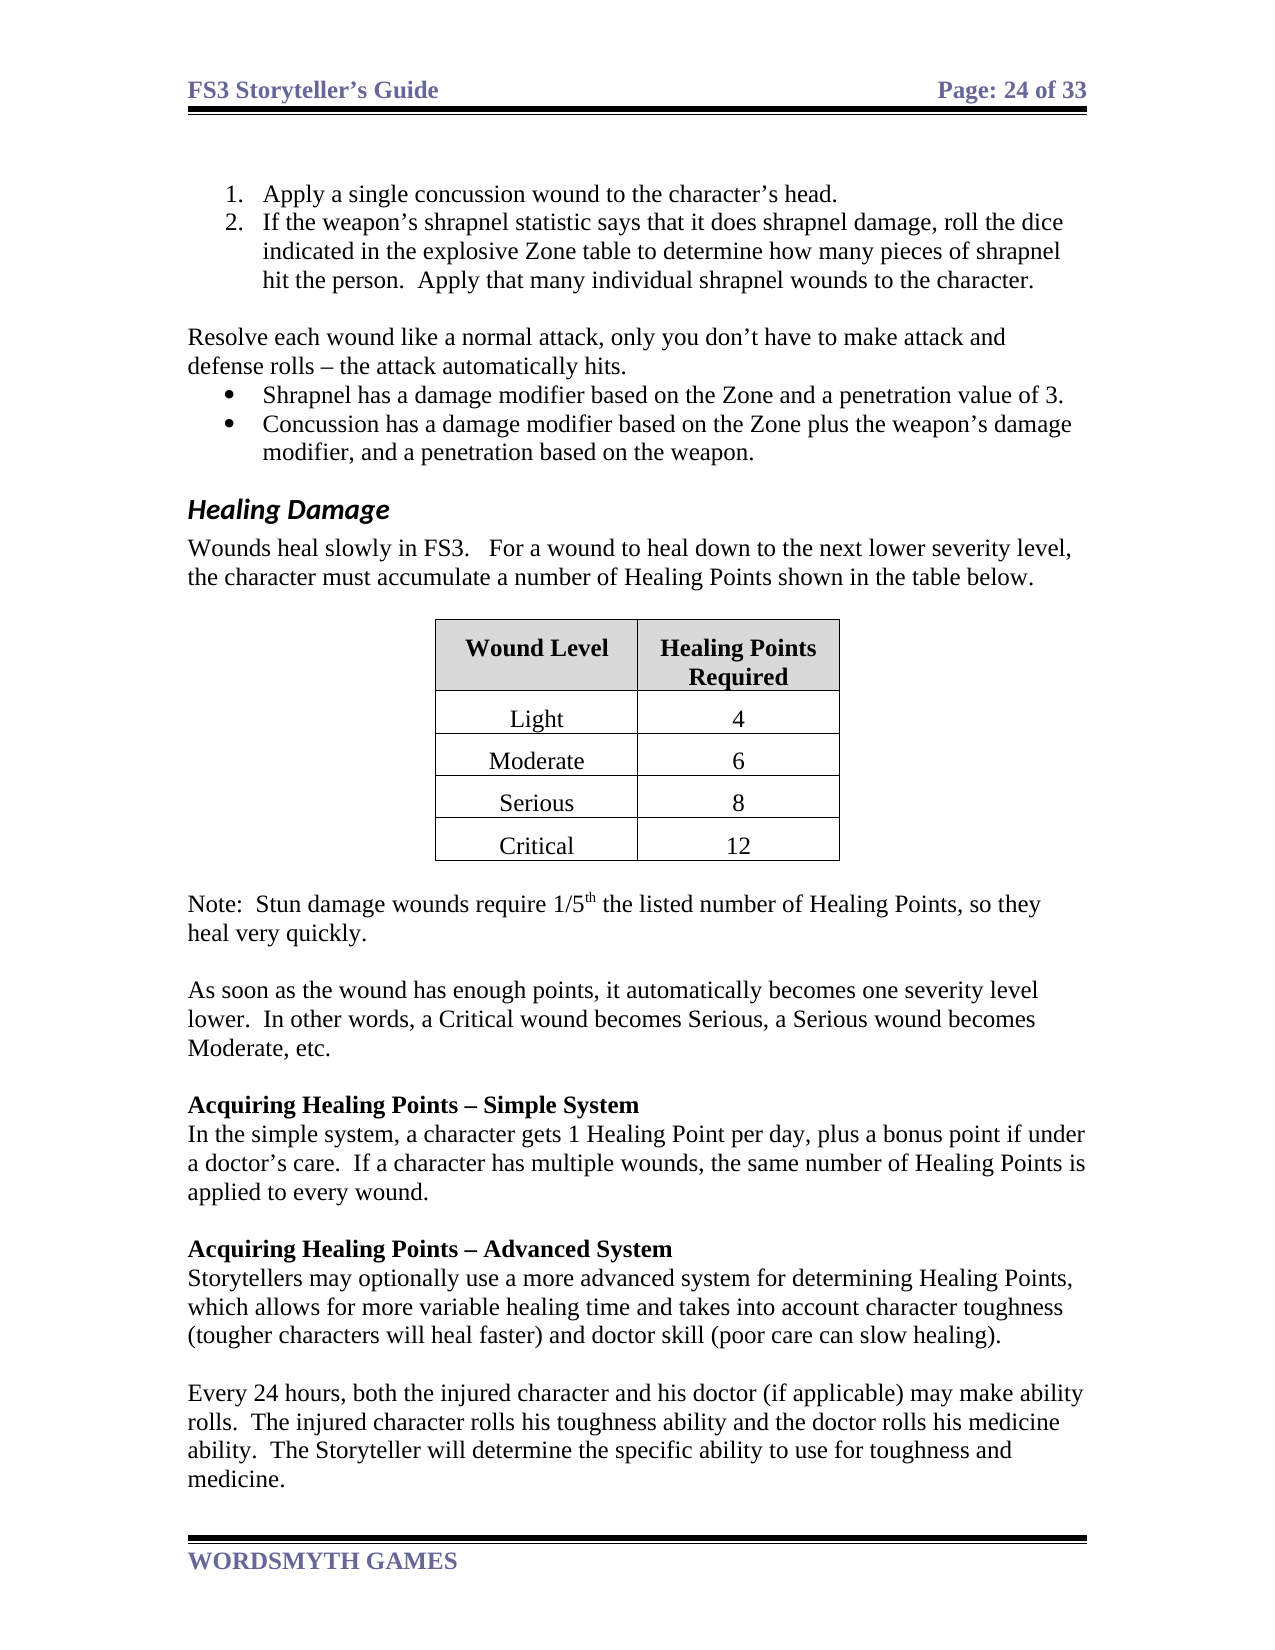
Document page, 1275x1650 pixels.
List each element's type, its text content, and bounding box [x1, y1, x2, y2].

text Every 24 hours, both the injured character and his doctor (if applicable) may make ability rolls. The injured character rolls his toughness ability and the doctor rolls his medicine ability. The Storyteller will determine the specific ability to use for toughness and medicine. [187, 1378, 1087, 1493]
text Resolve each wound like a normal attack, only you don’t have to make attack and defense rolls – the attack automatically hits. [187, 322, 1087, 380]
subtitle Acquiring Healing Points – Simple System [187, 1091, 1087, 1119]
text As soon as the wound has enough points, it automatically becomes one severity level lower. In other words, a Critical wound becomes Serious, a Serious wound becomes Moderate, etc. [187, 976, 1087, 1062]
list Shrapnel has a damage modifier based on the Zone and a penetration value of 3. [225, 380, 1087, 409]
table_cell Moderate [436, 734, 637, 775]
table_cell Serious [436, 776, 637, 817]
list Concussion has a damage modifier based on the Zone plus the weapon’s damage modifier, and a penetration based on the weapon. [225, 409, 1087, 466]
list Apply a single concussion wound to the character’s head. [225, 179, 1087, 207]
table_cell Light [436, 691, 637, 733]
text Wounds heal slowly in FS3. For a wound to heal down to the next lower severity level, the character must accumulate a number of Healing Points shown in the table below. [187, 533, 1087, 591]
table_cell 8 [638, 776, 839, 817]
table_cell 12 [638, 818, 839, 859]
text In the simple system, a character gets 1 Healing Point per day, plus a bonus point if under a doctor’s care. If a character has multiple wounds, the same number of Healing Points is applied to every wound. [187, 1119, 1087, 1206]
text Storytellers may optionally use a more advanced system for determining Healing Points, which allows for more variable healing time and takes into account character toughness (tougher characters will heal faster) and doctor skill (poor care can slow healing). [187, 1263, 1087, 1349]
table_header Healing Points Required [638, 620, 839, 690]
subtitle Healing Damage [187, 491, 1087, 527]
table_cell Critical [436, 818, 637, 859]
list If the weapon’s shrapnel statistic says that it does shrapnel damage, roll the dice indicated in the explosive Zone table to determine how many pieces of shrapnel hit the person. Apply that many individual shrapnel wounds to the character. [225, 207, 1087, 294]
subtitle Acquiring Healing Points – Advanced System [187, 1234, 1087, 1263]
table_cell 6 [638, 734, 839, 775]
text Note: Stun damage wounds require 1/5th the listed number of Healing Points, so they heal very quickly. [187, 889, 1087, 947]
table_header Wound Level [436, 620, 637, 690]
table_cell 4 [638, 691, 839, 733]
